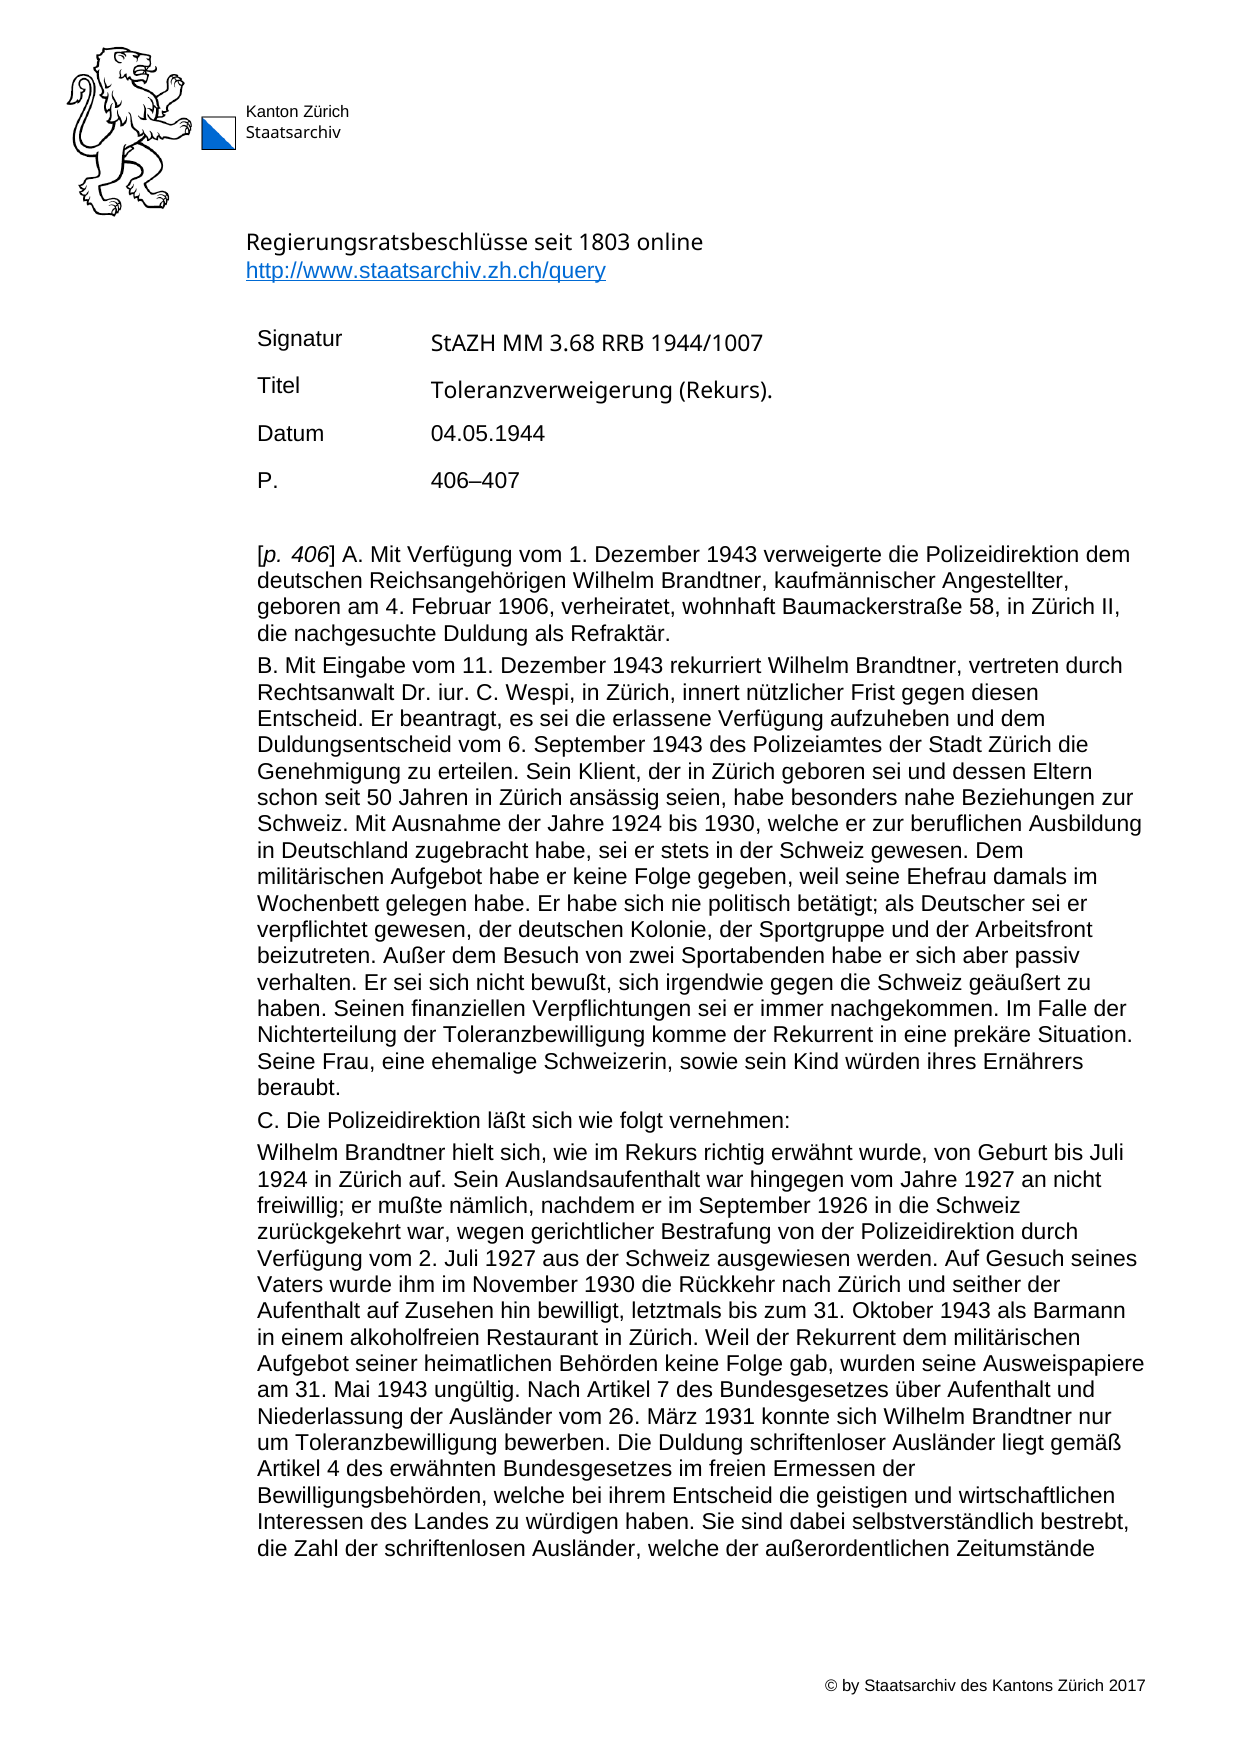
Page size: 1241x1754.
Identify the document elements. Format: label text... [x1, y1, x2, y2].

table_header Signatur [246, 319, 419, 366]
table_cell P. [246, 461, 419, 508]
table_cell Toleranzverweigerung (Rekurs). [419, 366, 1119, 413]
picture [200, 115, 237, 151]
table_cell 406–407 [419, 461, 1119, 508]
text C. Die Polizeidirektion läßt sich wie folgt vernehmen: [257, 1107, 1146, 1133]
table_cell Datum [246, 414, 419, 461]
table_cell 04.05.1944 [419, 414, 1119, 461]
text [p. 406] A. Mit Verfügung vom 1. Dezember 1943 verweigerte die Polizeidirektion dem deutschen Reichsangehörigen Wilhelm Brandtner, kaufmännischer Angestellter, geboren am 4. Februar 1906, verheiratet, wohnhaft Baumackerstraße 58, in Zürich II, die nachgesuchte Duldung als Refraktär. [257, 541, 1146, 646]
table_header StAZH MM 3.68 RRB 1944/1007 [419, 319, 1119, 366]
table_cell Titel [246, 366, 419, 413]
text B. Mit Eingabe vom 11. Dezember 1943 rekurriert Wilhelm Brandtner, vertreten durch Rechtsanwalt Dr. iur. C. Wespi, in Zürich, innert nützlicher Frist gegen diesen Entscheid. Er beantragt, es sei die erlassene Verfügung aufzuheben und dem Duldungsentscheid vom 6. September 1943 des Polizeiamtes der Stadt Zürich die Genehmigung zu erteilen. Sein Klient, der in Zürich geboren sei und dessen Eltern schon seit 50 Jahren in Zürich ansässig seien, habe besonders nahe Beziehungen zur Schweiz. Mit Ausnahme der Jahre 1924 bis 1930, welche er zur beruflichen Ausbildung in Deutschland zugebracht habe, sei er stets in der Schweiz gewesen. Dem militärischen Aufgebot habe er keine Folge gegeben, weil seine Ehefrau damals im Wochenbett gelegen habe. Er habe sich nie politisch betätigt; als Deutscher sei er verpflichtet gewesen, der deutschen Kolonie, der Sportgruppe und der Arbeitsfront beizutreten. Außer dem Besuch von zwei Sportabenden habe er sich aber passiv verhalten. Er sei sich nicht bewußt, sich irgendwie gegen die Schweiz geäußert zu haben. Seinen finanziellen Verpflichtungen sei er immer nachgekommen. Im Falle der Nichterteilung der Toleranzbewilligung komme der Rekurrent in eine prekäre Situation. Seine Frau, eine ehemalige Schweizerin, sowie sein Kind würden ihres Ernährers beraubt. [257, 652, 1146, 1100]
picture [59, 44, 196, 222]
